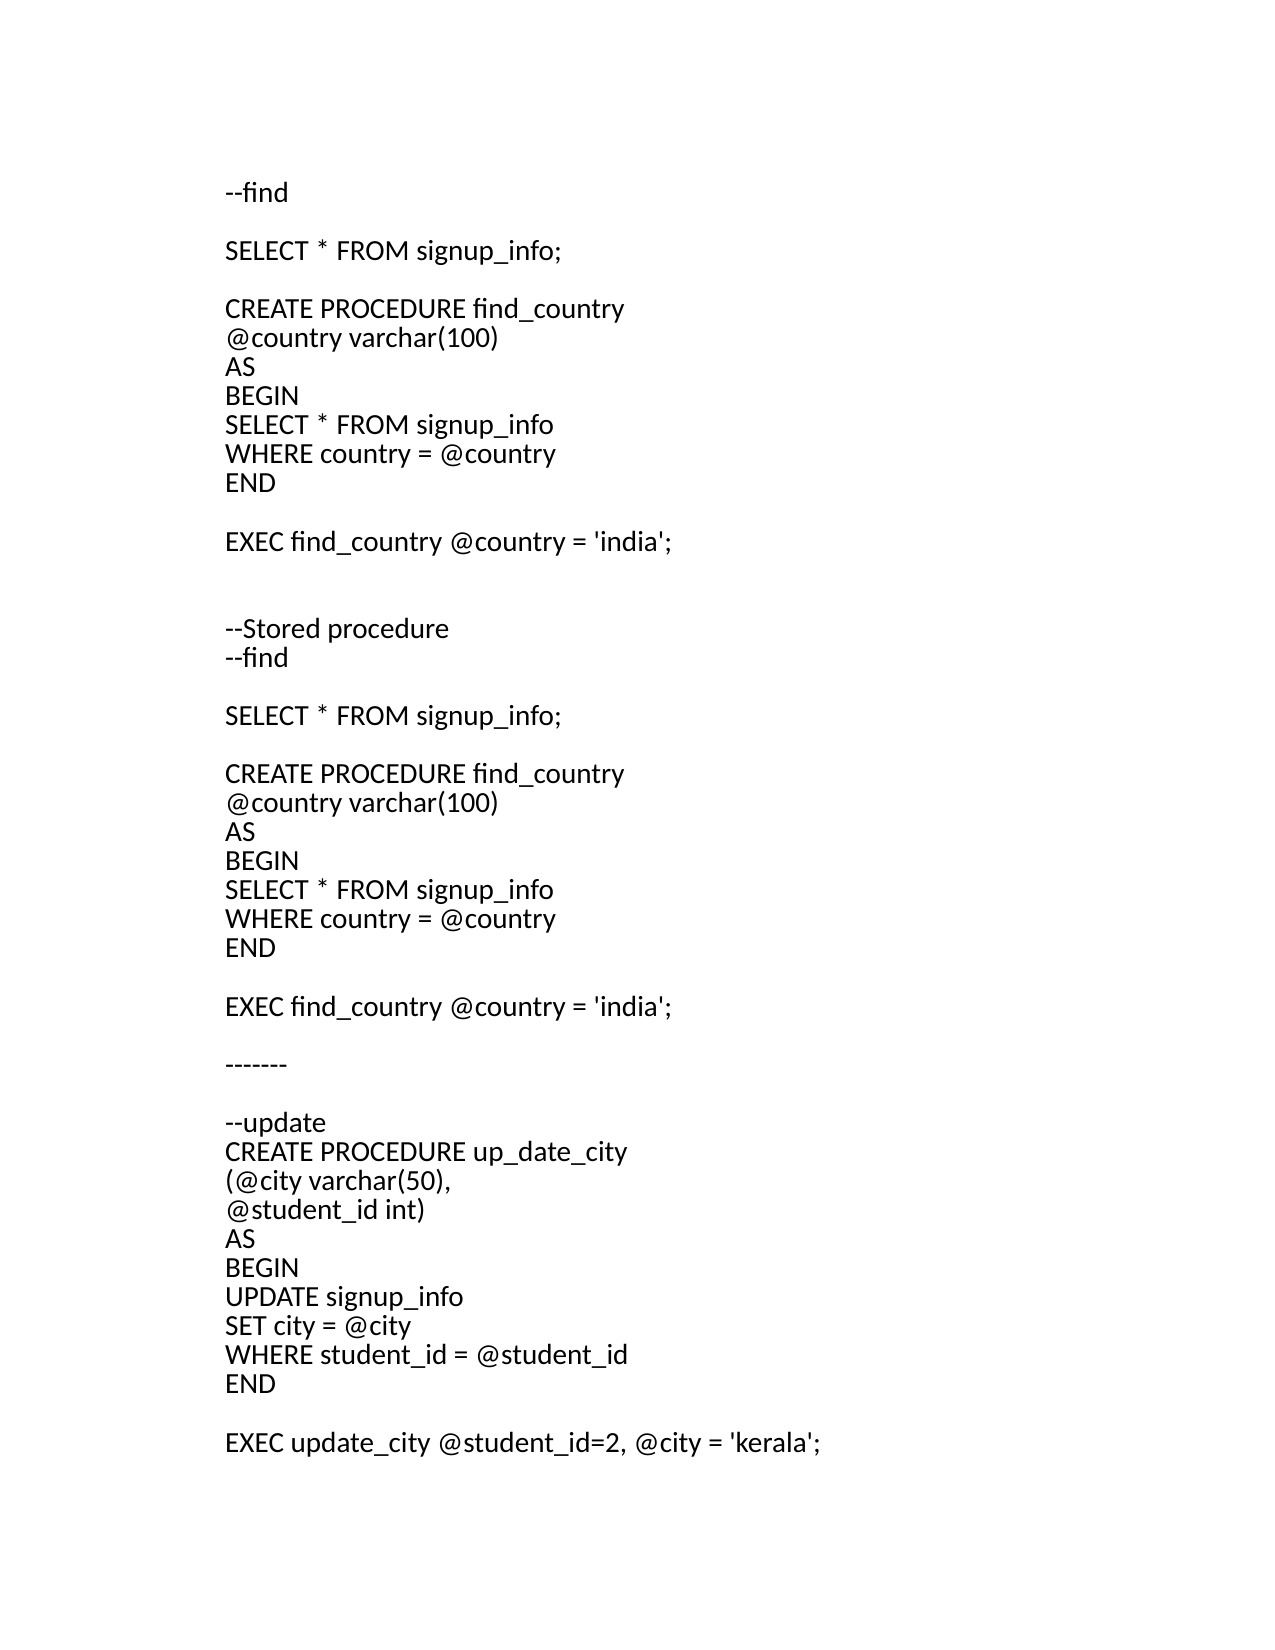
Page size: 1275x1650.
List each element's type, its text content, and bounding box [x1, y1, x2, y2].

text CREATE PROCEDURE find_country [225, 295, 1125, 324]
text WHERE country = @country [225, 441, 1125, 470]
text (@city varchar(50), [225, 1167, 1125, 1196]
text WHERE country = @country [225, 906, 1125, 935]
text AS [225, 1225, 1125, 1254]
text EXEC find_country @country = 'india'; [150, 993, 1125, 1022]
text SELECT * FROM signup_info [225, 412, 1125, 441]
text END [225, 1371, 1125, 1400]
text END [225, 470, 1125, 499]
text BEGIN [225, 847, 1125, 877]
text ------- [225, 1051, 1125, 1080]
text SET city = @city [225, 1312, 1125, 1342]
text AS [225, 818, 1125, 847]
text SELECT * FROM signup_info; [150, 237, 1125, 266]
text @country varchar(100) [225, 789, 1125, 818]
text @student_id int) [225, 1196, 1125, 1225]
text BEGIN [225, 382, 1125, 412]
text --update [225, 1109, 1125, 1138]
text BEGIN [225, 1254, 1125, 1283]
text SELECT * FROM signup_info; [225, 702, 1125, 731]
text END [225, 935, 1125, 964]
text CREATE PROCEDURE find_country [225, 760, 1125, 789]
text SELECT * FROM signup_info [225, 877, 1125, 906]
text --find [225, 644, 1125, 673]
text --find [150, 179, 1125, 208]
text --Stored procedure [225, 615, 1125, 644]
text WHERE student_id = @student_id [225, 1342, 1125, 1371]
text EXEC find_country @country = 'india'; [225, 528, 1125, 557]
text CREATE PROCEDURE up_date_city [225, 1138, 1125, 1167]
text AS [225, 353, 1125, 382]
text UPDATE signup_info [225, 1283, 1125, 1312]
text @country varchar(100) [225, 324, 1125, 353]
text EXEC update_city @student_id=2, @city = 'kerala'; [225, 1429, 1125, 1458]
